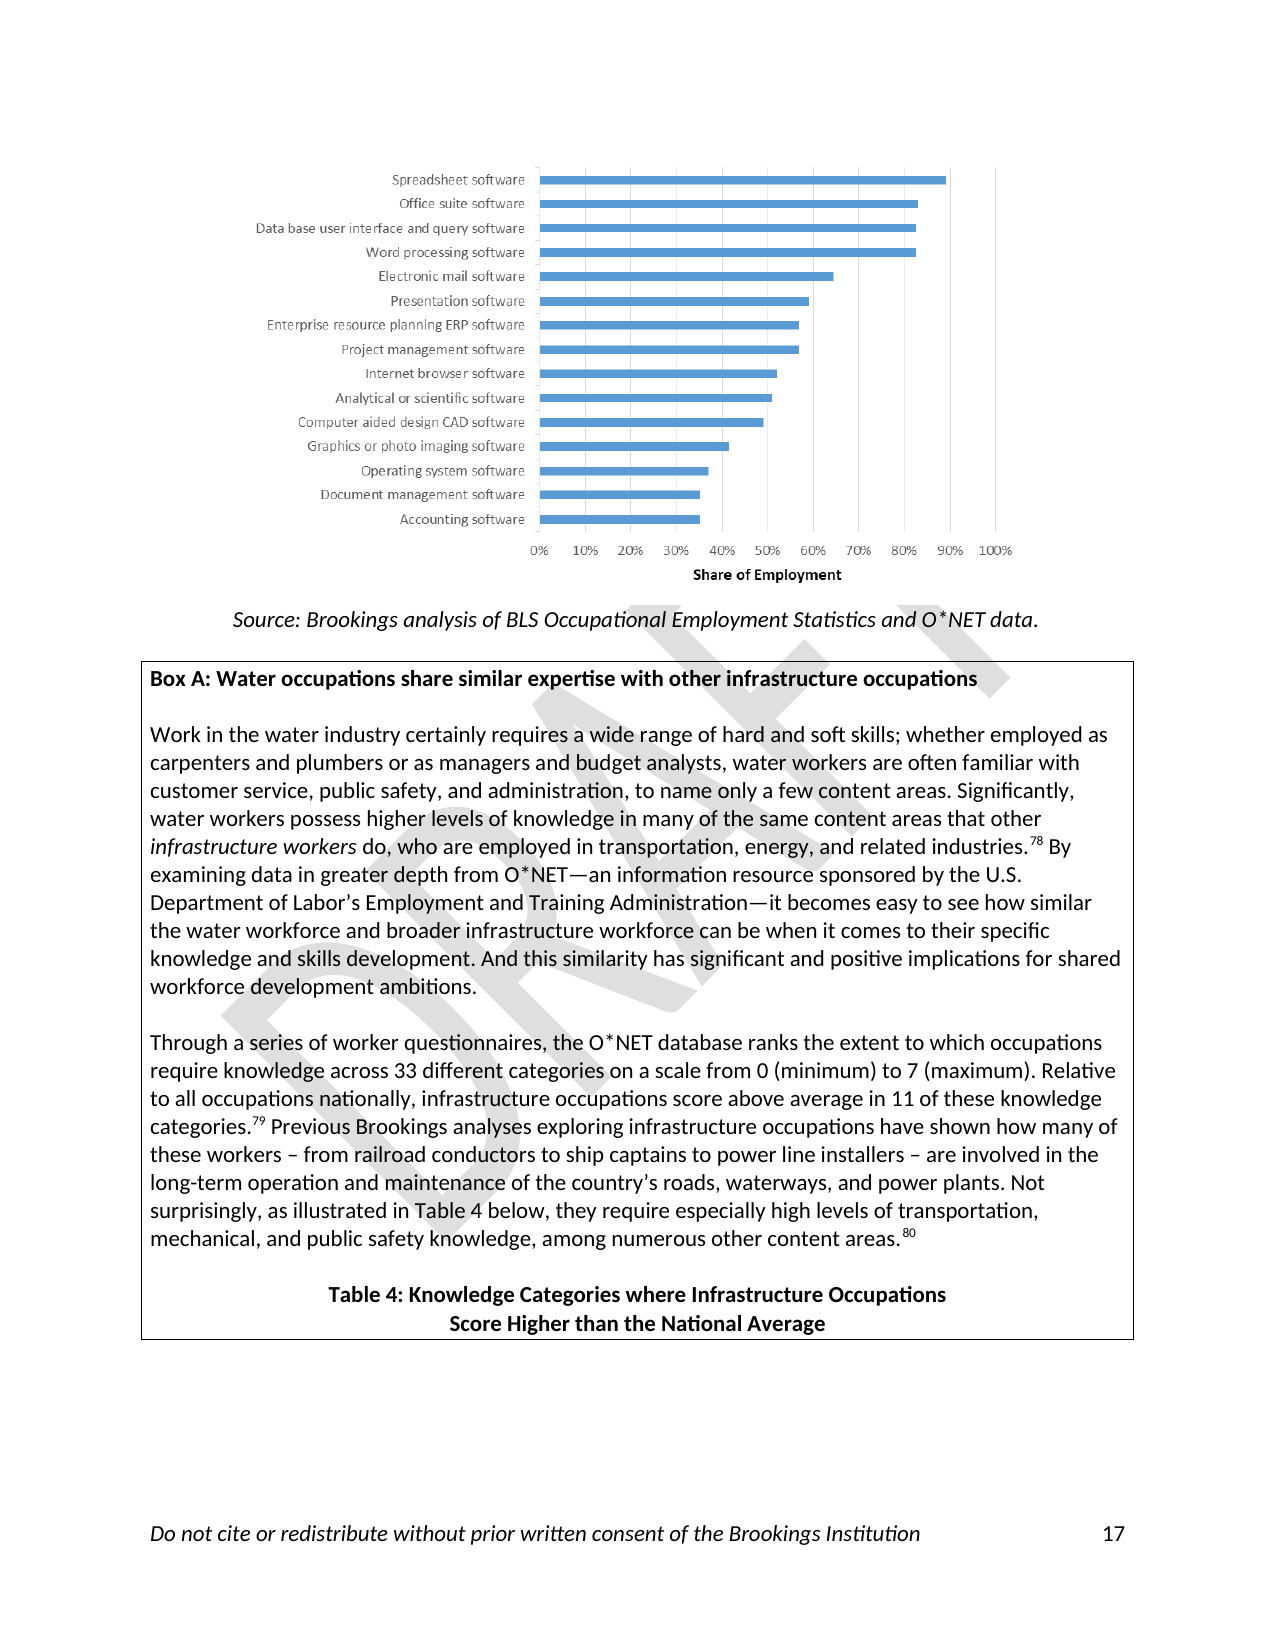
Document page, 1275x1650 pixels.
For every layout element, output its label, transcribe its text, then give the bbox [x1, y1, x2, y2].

text Source: Brookings analysis of BLS Occupational Employment Statistics and O*NET data. [150, 605, 1125, 633]
picture [245, 150, 1030, 605]
text Box A: Water occupations share similar expertise with other infrastructure occupations [142, 662, 1133, 692]
text Work in the water industry certainly requires a wide range of hard and soft skills; whether employed as carpenters and plumbers or as managers and budget analysts, water workers are often familiar with customer service, public safety, and administration, to name only a few content areas. Significantly, water workers possess higher levels of knowledge in many of the same content areas that other infrastructure workers do, who are employed in transportation, energy, and related industries. By examining data in greater depth from O*NET—an information resource sponsored by the U.S. Department of Labor’s Employment and Training Administration—it becomes easy to see how similar the water workforce and broader infrastructure workforce can be when it comes to their specific knowledge and skills development. And this similarity has significant and positive implications for shared workforce development ambitions. [150, 720, 1125, 1000]
text Through a series of worker questionnaires, the O*NET database ranks the extent to which occupations require knowledge across 33 different categories on a scale from 0 (minimum) to 7 (maximum). Relative to all occupations nationally, infrastructure occupations score above average in 11 of these knowledge categories. Previous Brookings analyses exploring infrastructure occupations have shown how many of these workers – from railroad conductors to ship captains to power line installers – are involved in the long-term operation and maintenance of the country’s roads, waterways, and power plants. Not surprisingly, as illustrated in Table 4 below, they require especially high levels of transportation, mechanical, and public safety knowledge, among numerous other content areas. [150, 1028, 1125, 1253]
text Score Higher than the National Average [142, 1306, 1133, 1339]
text Table 4: Knowledge Categories where Infrastructure Occupations [150, 1281, 1125, 1306]
